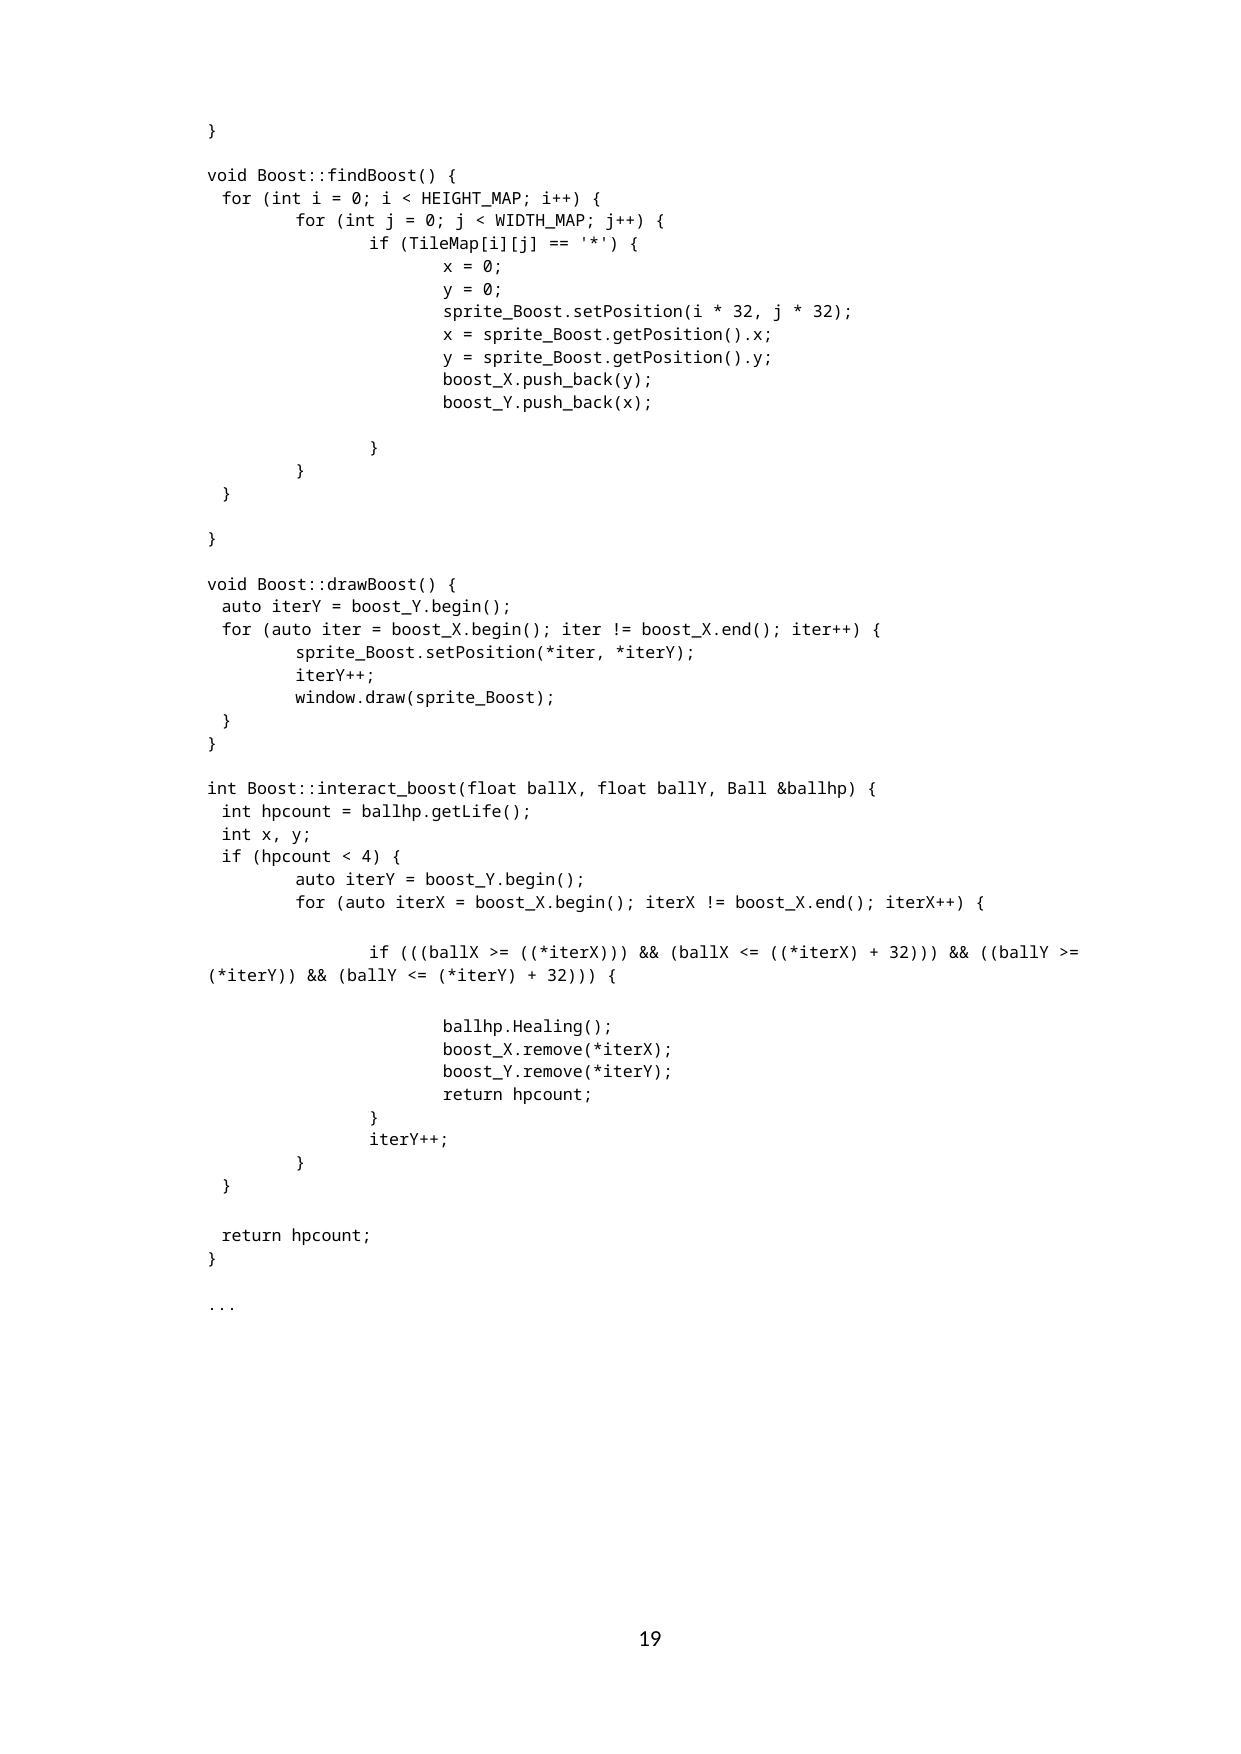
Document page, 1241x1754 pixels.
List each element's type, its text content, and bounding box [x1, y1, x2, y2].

text x = sprite_Boost.getPosition().x; [207, 322, 1152, 345]
text ballhp.Healing(); [207, 1014, 1152, 1037]
text iterY++; [207, 663, 1152, 686]
text auto iterY = boost_Y.begin(); [207, 595, 1152, 618]
text void Boost::findBoost() { [207, 163, 1152, 186]
text return hpcount; [207, 1224, 1152, 1247]
text boost_X.push_back(y); [207, 368, 1152, 391]
text for (int i = 0; i < HEIGHT_MAP; i++) { [207, 186, 1152, 209]
text } [207, 708, 1152, 731]
text if (((ballX >= ((*iterX))) && (ballX <= ((*iterX) + 32))) && ((ballY >= (*iterY)) && (ballY <= (*iterY) + 32))) { [207, 941, 1152, 986]
text y = 0; [207, 277, 1152, 300]
text } [207, 459, 1152, 481]
text } [207, 1105, 1152, 1128]
text int Boost::interact_boost(float ballX, float ballY, Ball &ballhp) { [207, 777, 1152, 799]
text int x, y; [207, 822, 1152, 845]
text } [207, 527, 1152, 549]
text boost_X.remove(*iterX); [207, 1037, 1152, 1060]
text for (auto iter = boost_X.begin(); iter != boost_X.end(); iter++) { [207, 618, 1152, 640]
text } [207, 731, 1152, 754]
text y = sprite_Boost.getPosition().y; [207, 345, 1152, 368]
text if (TileMap[i][j] == '*') { [207, 232, 1152, 254]
text int hpcount = ballhp.getLife(); [207, 799, 1152, 822]
text auto iterY = boost_Y.begin(); [207, 867, 1152, 890]
text ... [207, 1292, 1152, 1315]
text sprite_Boost.setPosition(i * 32, j * 32); [207, 300, 1152, 322]
text } [207, 118, 1152, 141]
text } [207, 1151, 1152, 1173]
text boost_Y.push_back(x); [207, 391, 1152, 413]
text } [207, 436, 1152, 459]
text x = 0; [207, 254, 1152, 277]
text void Boost::drawBoost() { [207, 572, 1152, 595]
text for (auto iterX = boost_X.begin(); iterX != boost_X.end(); iterX++) { [207, 890, 1152, 913]
text iterY++; [207, 1128, 1152, 1151]
text } [207, 1247, 1152, 1269]
text } [207, 1173, 1152, 1196]
text } [207, 481, 1152, 504]
text boost_Y.remove(*iterY); [207, 1060, 1152, 1082]
text if (hpcount < 4) { [207, 845, 1152, 867]
text sprite_Boost.setPosition(*iter, *iterY); [207, 640, 1152, 663]
text return hpcount; [207, 1082, 1152, 1105]
text window.draw(sprite_Boost); [207, 686, 1152, 708]
text for (int j = 0; j < WIDTH_MAP; j++) { [207, 209, 1152, 232]
